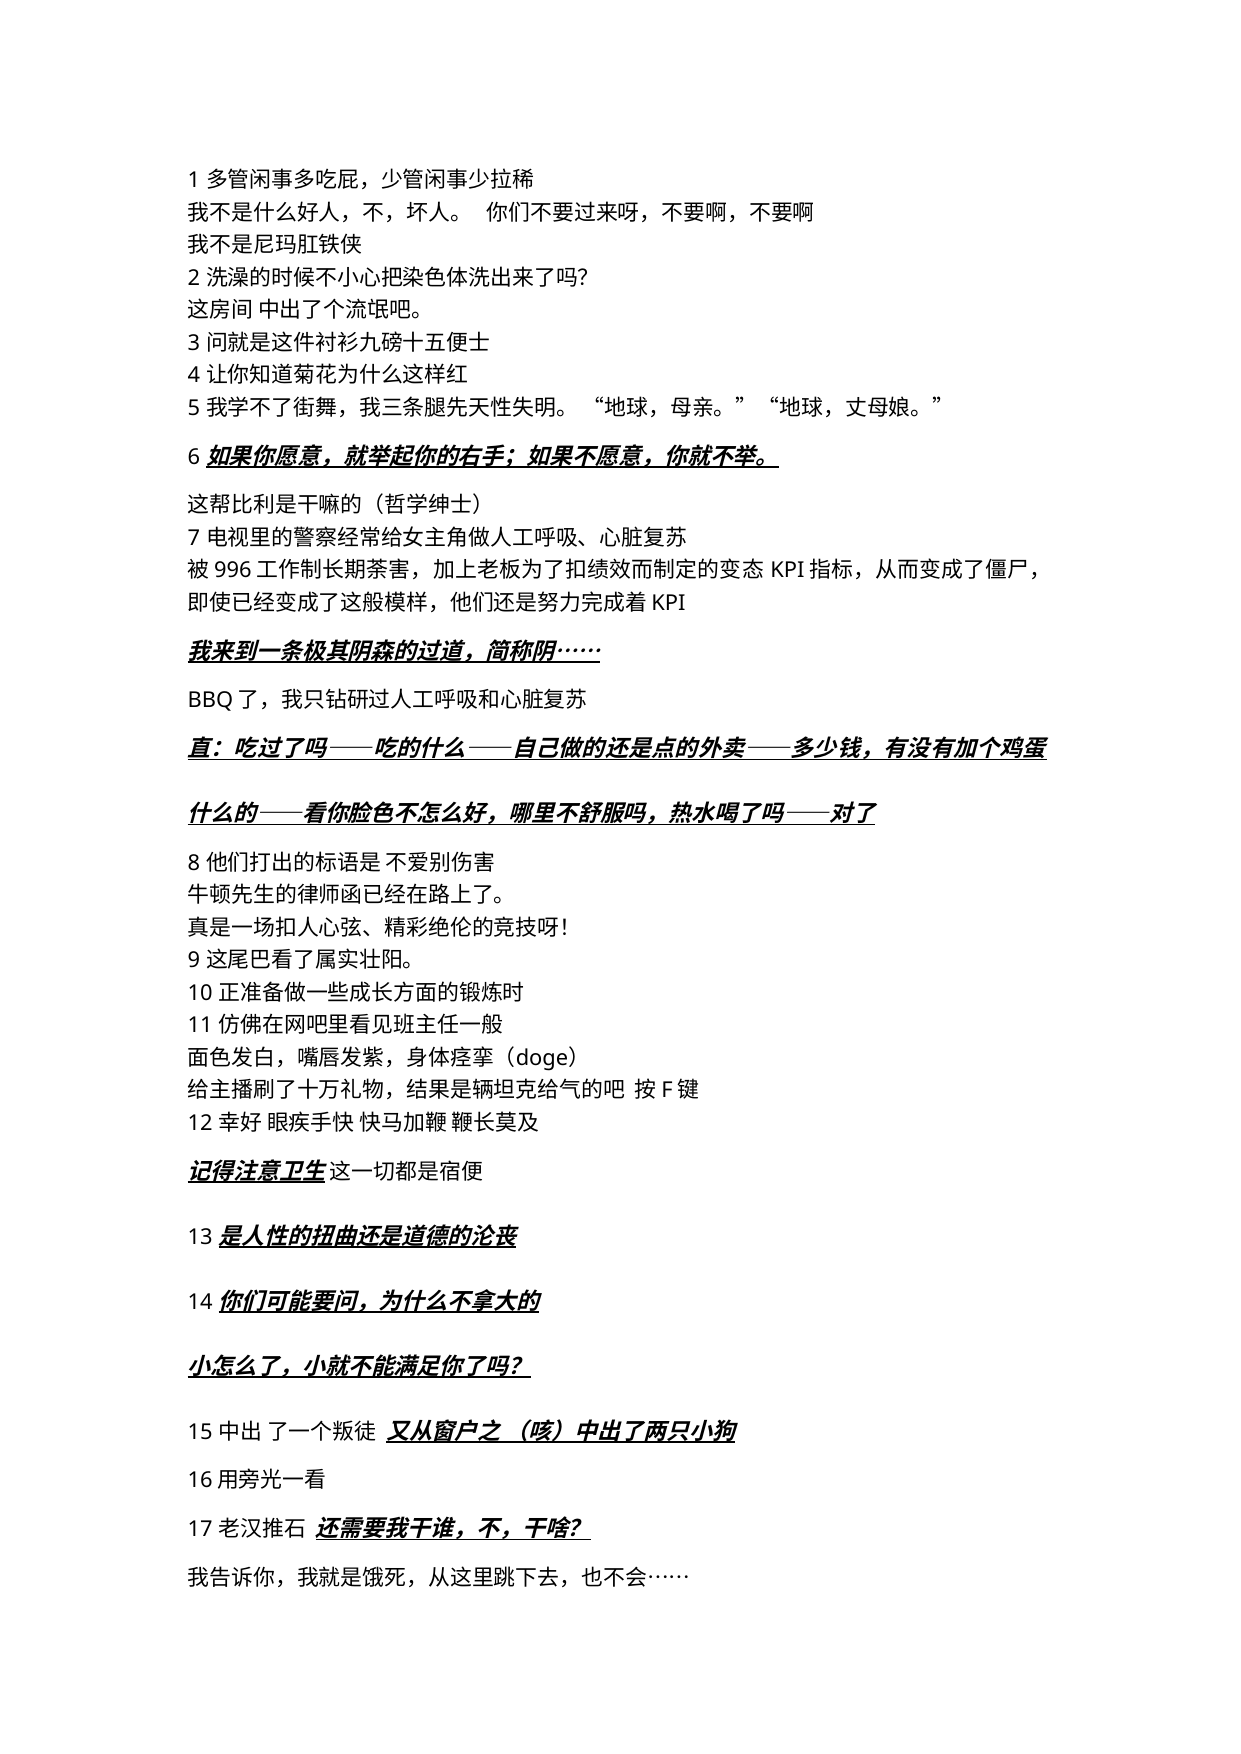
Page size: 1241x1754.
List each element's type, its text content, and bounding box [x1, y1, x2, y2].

text 真是一场扣人心弦、精彩绝伦的竞技呀！ [187, 909, 1053, 942]
text 14 你们可能要问，为什么不拿大的 [187, 1267, 1053, 1332]
text 被996工作制长期荼害，加上老板为了扣绩效而制定的变态KPI指标，从而变成了僵尸，即使已经变成了这般模样，他们还是努力完成着KPI [187, 552, 1053, 617]
text 我不是什么好人，不，坏人。 你们不要过来呀，不要啊，不要啊 [187, 194, 1053, 227]
text 4 让你知道菊花为什么这样红 [187, 357, 1053, 389]
text 10 正准备做一些成长方面的锻炼时 [187, 974, 1053, 1007]
text 我告诉你，我就是饿死，从这里跳下去，也不会…… [187, 1559, 1053, 1592]
text 17 老汉推石 还需要我干谁，不，干啥？ [187, 1494, 1053, 1559]
text 16用旁光一看 [187, 1462, 1053, 1494]
text 9 这尾巴看了属实壮阳。 [187, 942, 1053, 974]
text 11 仿佛在网吧里看见班主任一般 [187, 1007, 1053, 1039]
text 我不是尼玛肛铁侠 [187, 227, 1053, 259]
text 13 是人性的扭曲还是道德的沦丧 [187, 1202, 1053, 1267]
text 5 我学不了街舞，我三条腿先天性失明。 “地球，母亲。”“地球，丈母娘。” [187, 389, 1053, 422]
text 15 中出 了一个叛徒 又从窗户之 （咳）中出了两只小狗 [187, 1397, 1053, 1462]
text 6 如果你愿意，就举起你的右手；如果不愿意，你就不举。 [187, 422, 1053, 487]
text 给主播刷了十万礼物，结果是辆坦克给气的吧 按F键 [187, 1072, 1053, 1104]
text 7 电视里的警察经常给女主角做人工呼吸、心脏复苏 [187, 519, 1053, 552]
text 面色发白，嘴唇发紫，身体痉挛（doge） [187, 1039, 1053, 1072]
text 记得注意卫生 这一切都是宿便 [187, 1137, 1053, 1202]
text 8 他们打出的标语是 不爱别伤害 [187, 844, 1053, 877]
text 2 洗澡的时候不小心把染色体洗出来了吗？ [187, 259, 1053, 292]
text 我来到一条极其阴森的过道，简称阴…… [187, 617, 1053, 682]
text 12 幸好 眼疾手快 快马加鞭 鞭长莫及 [187, 1104, 1053, 1137]
text 这帮比利是干嘛的（哲学绅士） [187, 487, 1053, 519]
text 1 多管闲事多吃屁，少管闲事少拉稀 [187, 162, 1053, 194]
text 小怎么了，小就不能满足你了吗？ [187, 1332, 1053, 1397]
text 牛顿先生的律师函已经在路上了。 [187, 877, 1053, 909]
text 3 问就是这件衬衫九磅十五便士 [187, 324, 1053, 357]
text BBQ了，我只钻研过人工呼吸和心脏复苏 [187, 682, 1053, 714]
text 这房间 中出了个流氓吧。 [187, 292, 1053, 324]
text 直：吃过了吗——吃的什么——自己做的还是点的外卖——多少钱，有没有加个鸡蛋什么的——看你脸色不怎么好，哪里不舒服吗，热水喝了吗——对了 [187, 714, 1053, 844]
